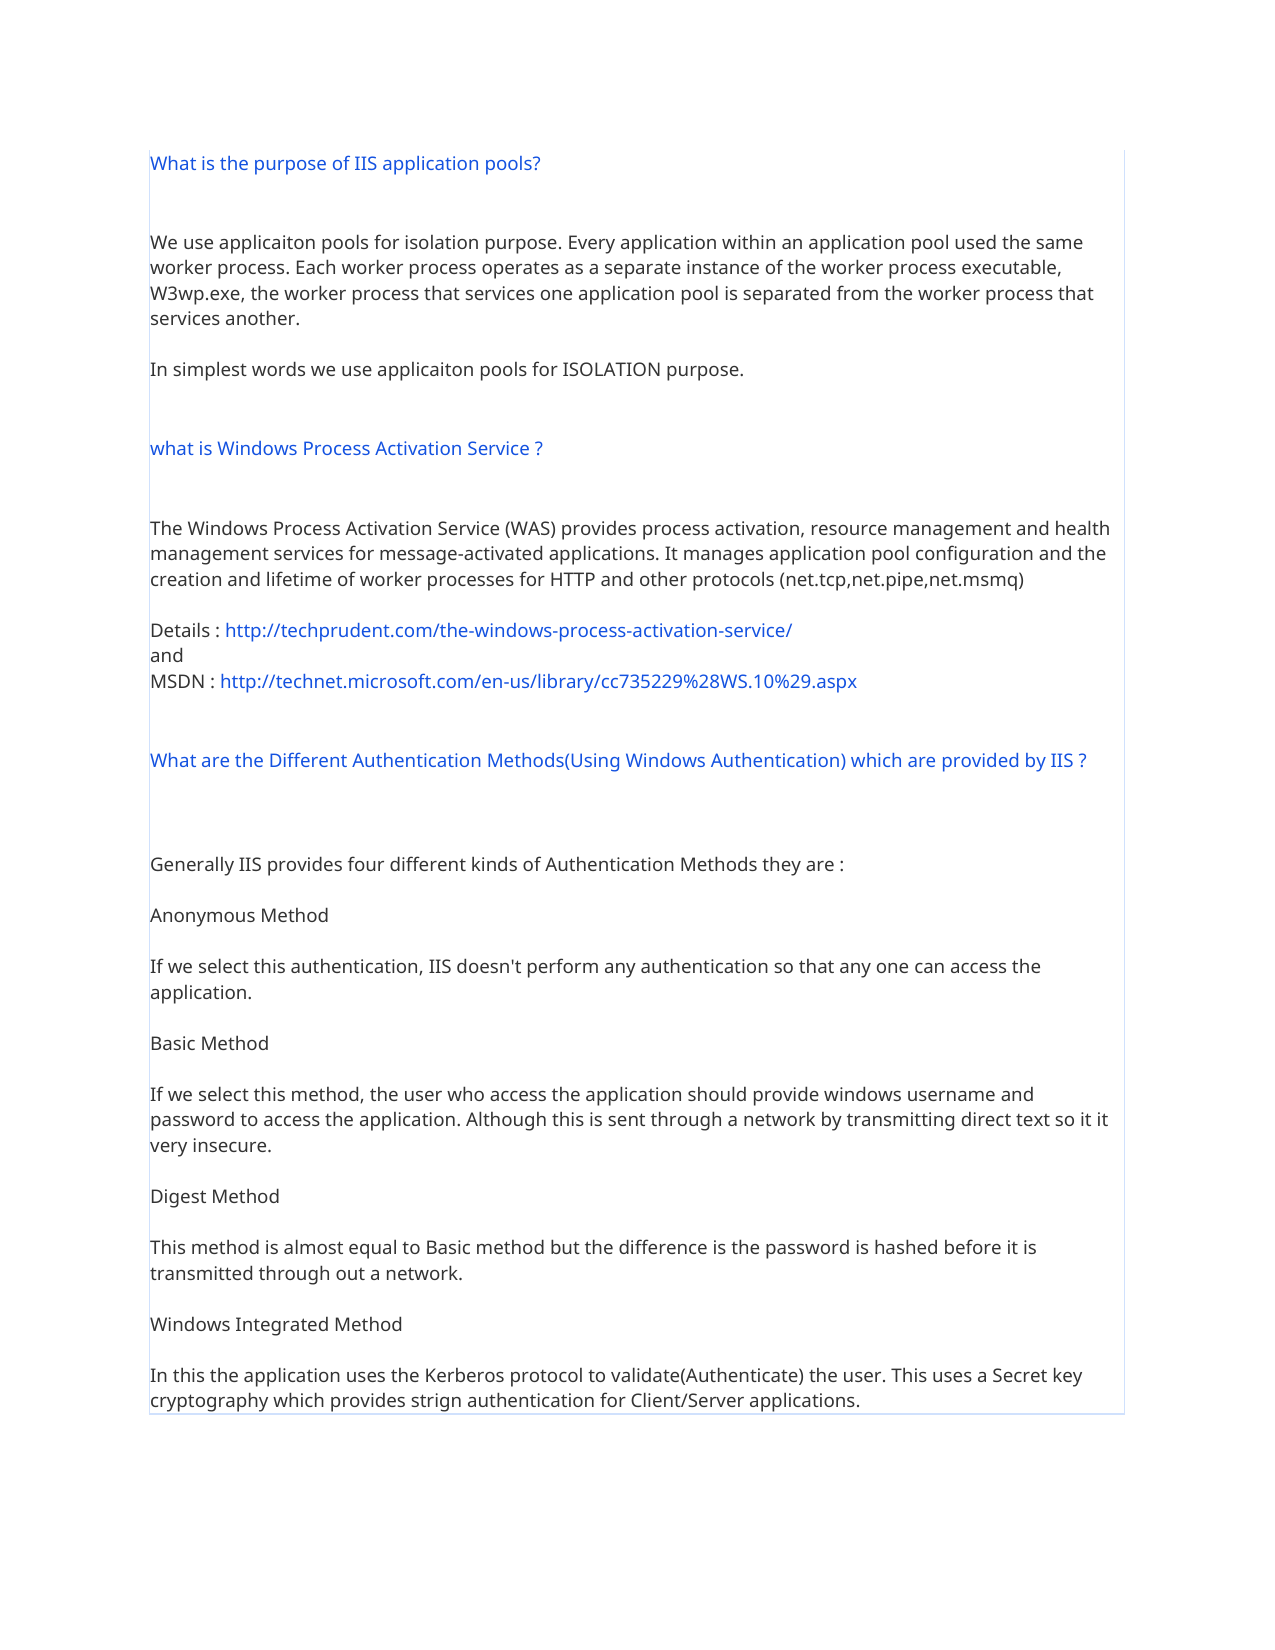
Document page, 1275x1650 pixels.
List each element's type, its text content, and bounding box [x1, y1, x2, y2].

table_cell what is Windows Process Activation Service ? The Windows Process Activation Service (WAS) provides process activation, resource management and health management services for message-activated applications. It manages application pool configuration and the creation and lifetime of worker processes for HTTP and other protocols (net.tcp,net.pipe,net.msmq) Details : http://techprudent.com/the-windows-process-activation-service/ and MSDN : http://technet.microsoft.com/en-us/library/cc735229%28WS.10%29.aspx [150, 408, 1124, 719]
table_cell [150, 150, 1124, 408]
table_cell What are the Different Authentication Methods(Using Windows Authentication) which are provided by IIS ? Generally IIS provides four different kinds of Authentication Methods they are : Anonymous Method If we select this authentication, IIS doesn't perform any authentication so that any one can access the application. Basic Method If we select this method, the user who access the application should provide windows username and password to access the application. Although this is sent through a network by transmitting direct text so it it very insecure. Digest Method This method is almost equal to Basic method but the difference is the password is hashed before it is transmitted through out a network. Windows Integrated Method In this the application uses the Kerberos protocol to validate(Authenticate) the user. This uses a Secret key cryptography which provides strign authentication for Client/Server applications. [150, 719, 1124, 1413]
